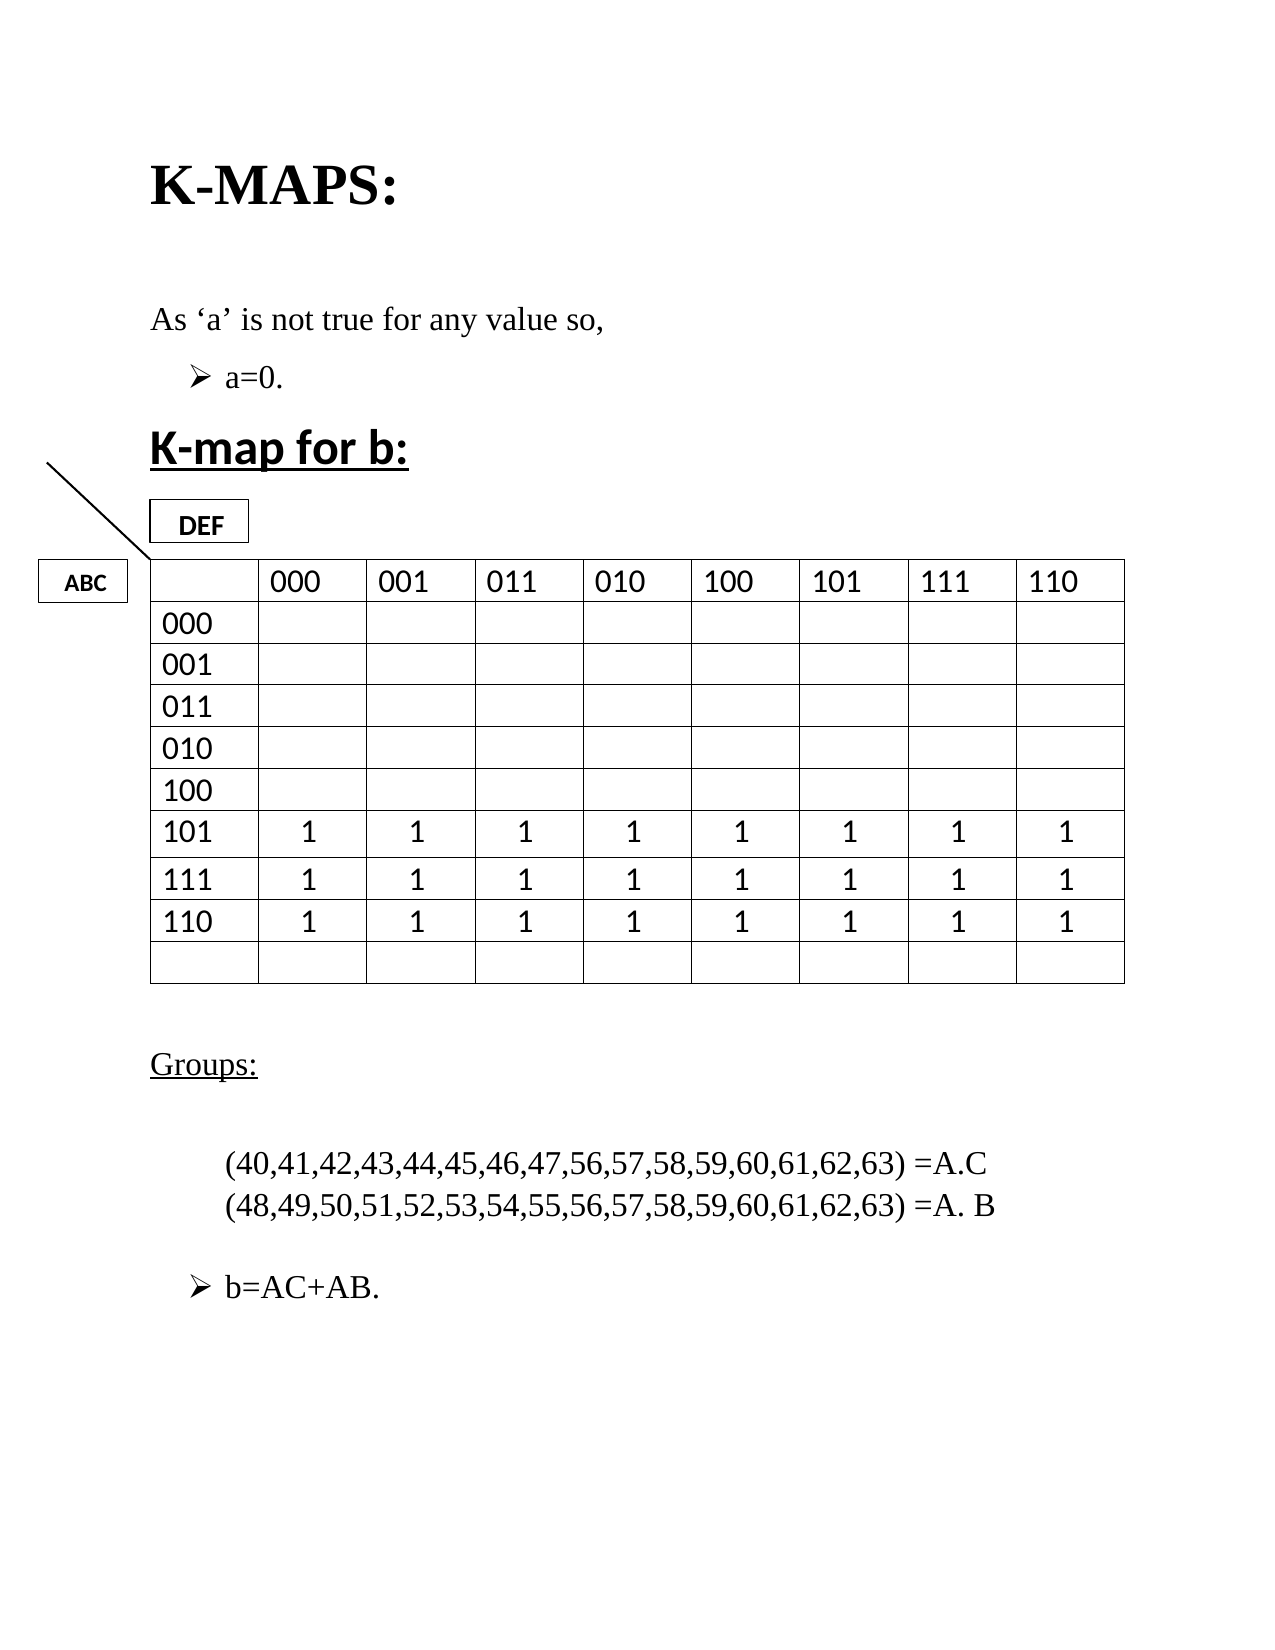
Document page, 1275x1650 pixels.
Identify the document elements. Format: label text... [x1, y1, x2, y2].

table_cell [476, 685, 583, 726]
table_header 011 [476, 560, 583, 601]
table_cell [909, 602, 1016, 642]
table_header 000 [259, 560, 366, 601]
table_cell 011 [151, 685, 258, 726]
table_cell 1 [476, 900, 583, 941]
table_cell 1 [367, 858, 475, 899]
table_cell [584, 769, 691, 809]
list a=0. [187, 358, 1125, 396]
table_cell 1 [1017, 811, 1124, 857]
table_cell [259, 602, 366, 642]
table_header 110 [1017, 560, 1124, 601]
table_cell [692, 769, 799, 809]
table_cell 110 [151, 900, 258, 941]
table_cell 1 [584, 811, 691, 857]
table_header [151, 560, 258, 601]
table_cell [692, 942, 799, 982]
table_cell 010 [151, 727, 258, 768]
list b=AC+AB. [187, 1268, 1125, 1306]
table_cell 1 [800, 900, 908, 941]
table_cell 1 [692, 858, 799, 899]
table_cell 1 [259, 811, 366, 857]
table_cell [367, 602, 475, 642]
table_cell [692, 602, 799, 642]
table_cell 1 [367, 900, 475, 941]
table_cell [909, 769, 1016, 809]
table_cell [259, 942, 366, 982]
table_cell 001 [151, 644, 258, 684]
table_cell [367, 644, 475, 684]
table_cell [800, 769, 908, 809]
table_cell [367, 942, 475, 982]
table_cell [800, 727, 908, 768]
table_cell [909, 942, 1016, 982]
table_cell [909, 685, 1016, 726]
table_cell 1 [584, 858, 691, 899]
table_cell 1 [909, 811, 1016, 857]
table_cell [476, 769, 583, 809]
table_cell [692, 727, 799, 768]
table_cell [1017, 727, 1124, 768]
table_cell [367, 769, 475, 809]
table_cell 1 [476, 811, 583, 857]
table_cell [476, 602, 583, 642]
table_cell 000 [151, 602, 258, 642]
table_cell 1 [1017, 900, 1124, 941]
table_cell 101 [151, 811, 258, 857]
table_cell [1017, 644, 1124, 684]
table_cell [151, 942, 258, 982]
table_cell [800, 942, 908, 982]
table_header 101 [800, 560, 908, 601]
table_cell [584, 685, 691, 726]
table_cell [1017, 942, 1124, 982]
table_cell [259, 769, 366, 809]
text K-map for b: [150, 416, 1125, 477]
table_cell 1 [1017, 858, 1124, 899]
table_header 001 [367, 560, 475, 601]
text Groups: [150, 1044, 1125, 1082]
table_cell [800, 685, 908, 726]
table_cell 1 [476, 858, 583, 899]
table_cell 1 [909, 858, 1016, 899]
table_cell 100 [151, 769, 258, 809]
table_cell 111 [151, 858, 258, 899]
table_cell [909, 644, 1016, 684]
table_cell 1 [909, 900, 1016, 941]
table_cell [367, 727, 475, 768]
table_cell 1 [800, 858, 908, 899]
table_cell [584, 602, 691, 642]
table_header 111 [909, 560, 1016, 601]
table_cell [1017, 685, 1124, 726]
table_cell [800, 602, 908, 642]
table_cell [1017, 769, 1124, 809]
text K-MAPS: [150, 150, 1125, 217]
list (48,49,50,51,52,53,54,55,56,57,58,59,60,61,62,63) =A. B [225, 1185, 1125, 1223]
table_cell [259, 644, 366, 684]
table_cell [584, 942, 691, 982]
table_cell [584, 727, 691, 768]
table_cell [692, 685, 799, 726]
table_cell [367, 685, 475, 726]
table_cell 1 [259, 900, 366, 941]
table_cell [800, 644, 908, 684]
table_cell [476, 942, 583, 982]
table_cell [476, 644, 583, 684]
table_header 100 [692, 560, 799, 601]
table_cell 1 [367, 811, 475, 857]
table_cell 1 [692, 900, 799, 941]
table_cell [909, 727, 1016, 768]
table_cell [259, 727, 366, 768]
table_cell 1 [692, 811, 799, 857]
list (40,41,42,43,44,45,46,47,56,57,58,59,60,61,62,63) =A.C [225, 1143, 1125, 1182]
table_cell [476, 727, 583, 768]
table_cell 1 [800, 811, 908, 857]
table_cell [259, 685, 366, 726]
text As ‘a’ is not true for any value so, [150, 300, 1125, 338]
table_cell 1 [259, 858, 366, 899]
table_header 010 [584, 560, 691, 601]
table_cell 1 [584, 900, 691, 941]
table_cell [692, 644, 799, 684]
table_cell [1017, 602, 1124, 642]
table_cell [584, 644, 691, 684]
